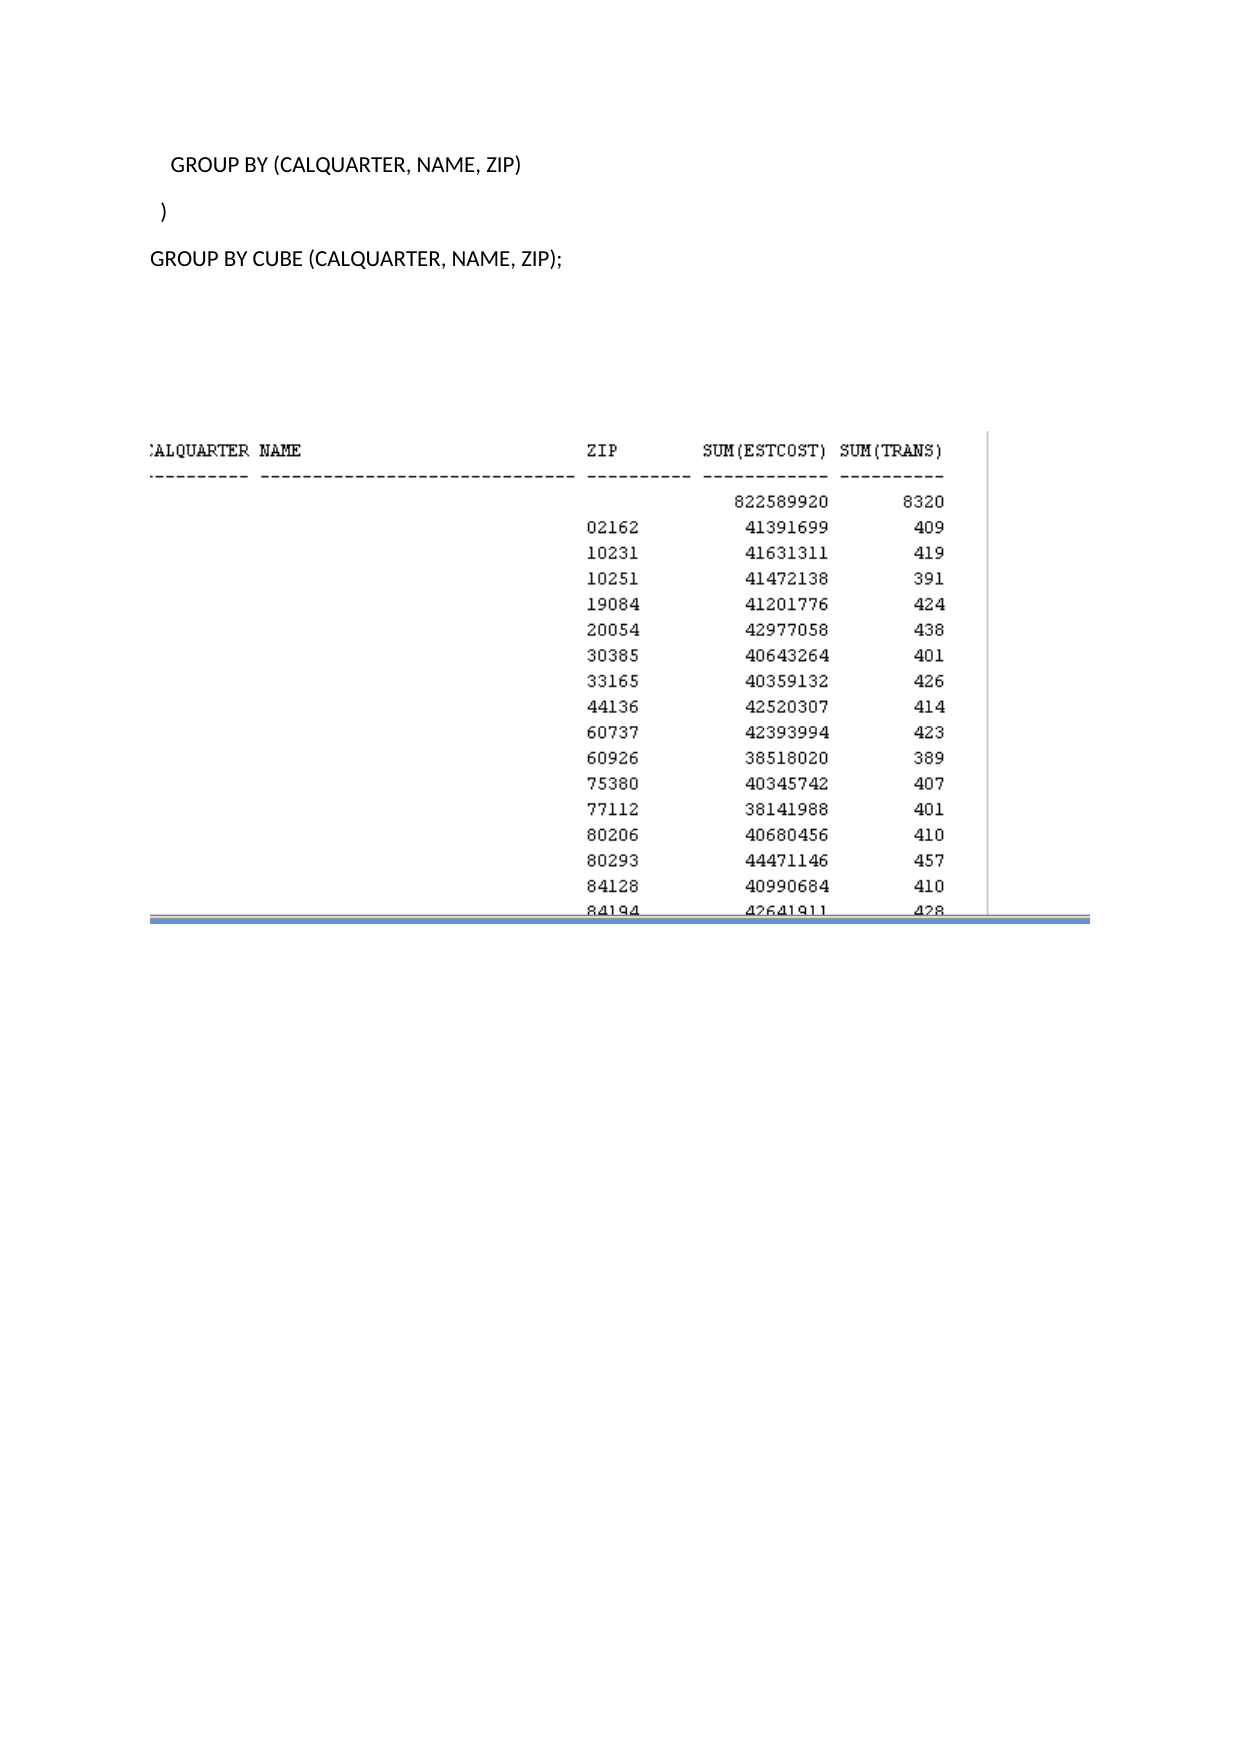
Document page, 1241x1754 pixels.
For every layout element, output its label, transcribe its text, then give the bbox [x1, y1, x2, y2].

picture [150, 431, 1091, 924]
text GROUP BY (CALQUARTER, NAME, ZIP) [150, 150, 1090, 178]
text GROUP BY CUBE (CALQUARTER, NAME, ZIP); [150, 244, 1090, 272]
text ) [150, 197, 1090, 225]
